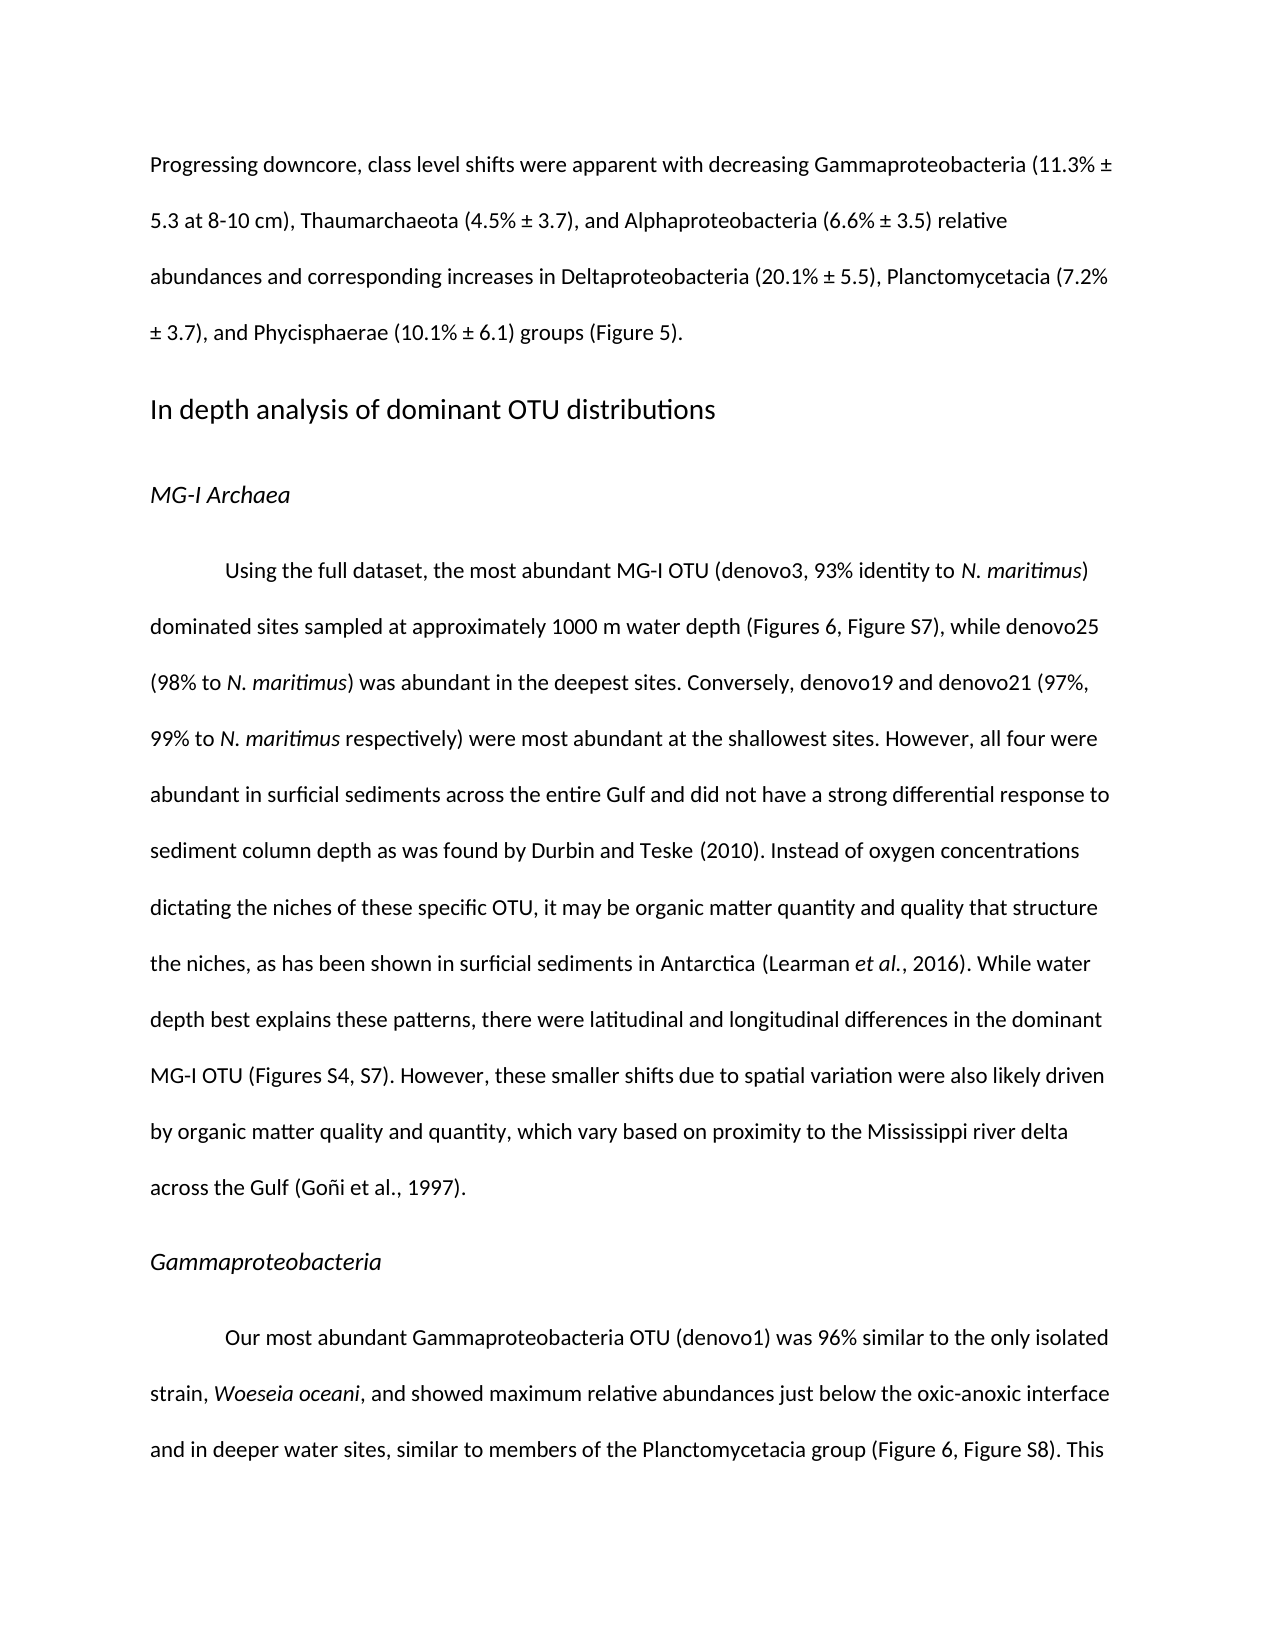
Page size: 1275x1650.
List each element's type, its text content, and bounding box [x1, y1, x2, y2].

text MG-I Archaea [150, 479, 1125, 509]
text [150, 1323, 1125, 1463]
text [150, 150, 1125, 346]
text In depth analysis of dominant OTU distributions [150, 391, 1125, 426]
text Using the full dataset, the most abundant MG-I OTU (denovo3, 93% identity to N. maritimus) dominated sites sampled at approximately 1000 m water depth (Figures 6, Figure S7), while denovo25 (98% to N. maritimus) was abundant in the deepest sites. Conversely, denovo19 and denovo21 (97%, 99% to N. maritimus respectively) were most abundant at the shallowest sites. However, all four were abundant in surficial sediments across the entire Gulf and did not have a strong differential response to sediment column depth as was found by Durbin and Teske (2010). Instead of oxygen concentrations dictating the niches of these specific OTU, it may be organic matter quantity and quality that structure the niches, as has been shown in surficial sediments in Antarctica (Learman et al., 2016). While water depth best explains these patterns, there were latitudinal and longitudinal differences in the dominant MG-I OTU (Figures S4, S7). However, these smaller shifts due to spatial variation were also likely driven by organic matter quality and quantity, which vary based on proximity to the Mississippi river delta across the Gulf (Goñi et al., 1997). [150, 556, 1125, 1201]
text Gammaproteobacteria [150, 1246, 1125, 1276]
